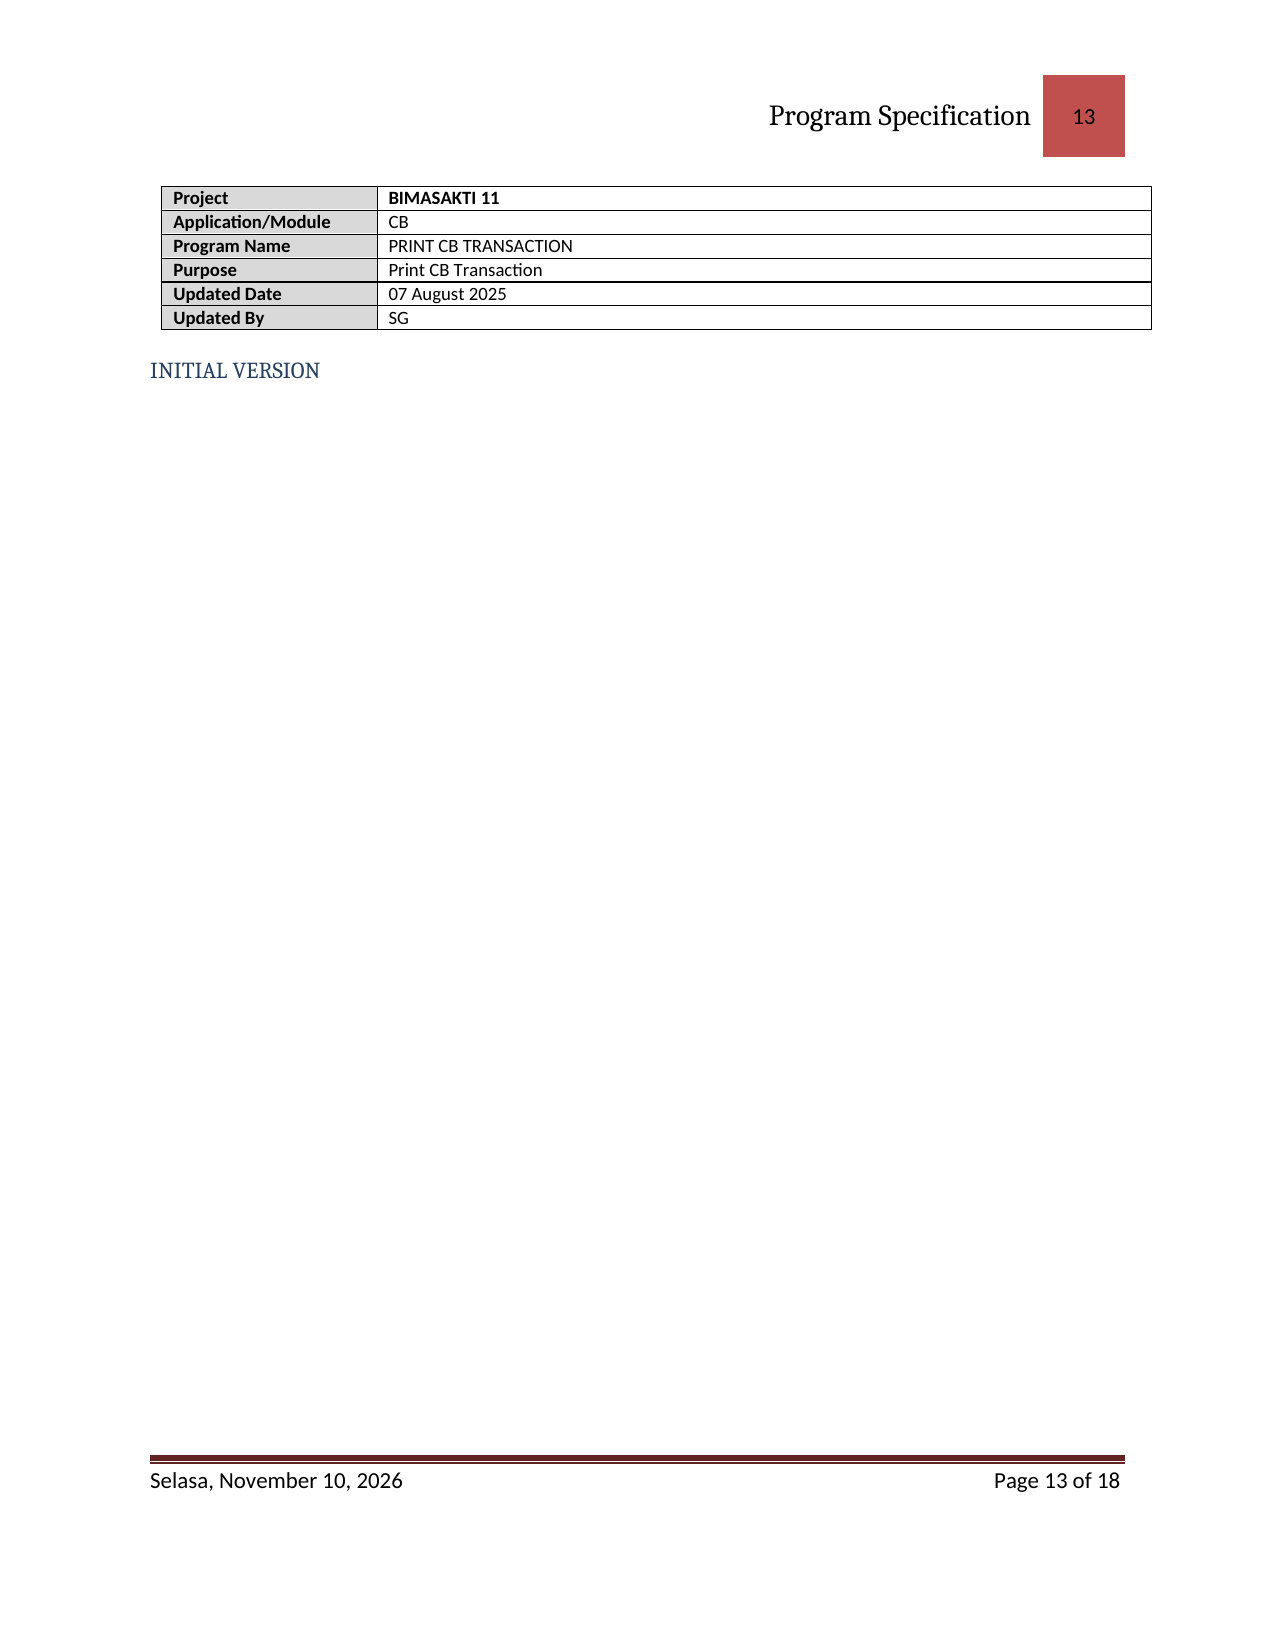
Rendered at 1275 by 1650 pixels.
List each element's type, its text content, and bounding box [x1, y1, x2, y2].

subtitle INITIAL VERSION [150, 358, 1125, 385]
